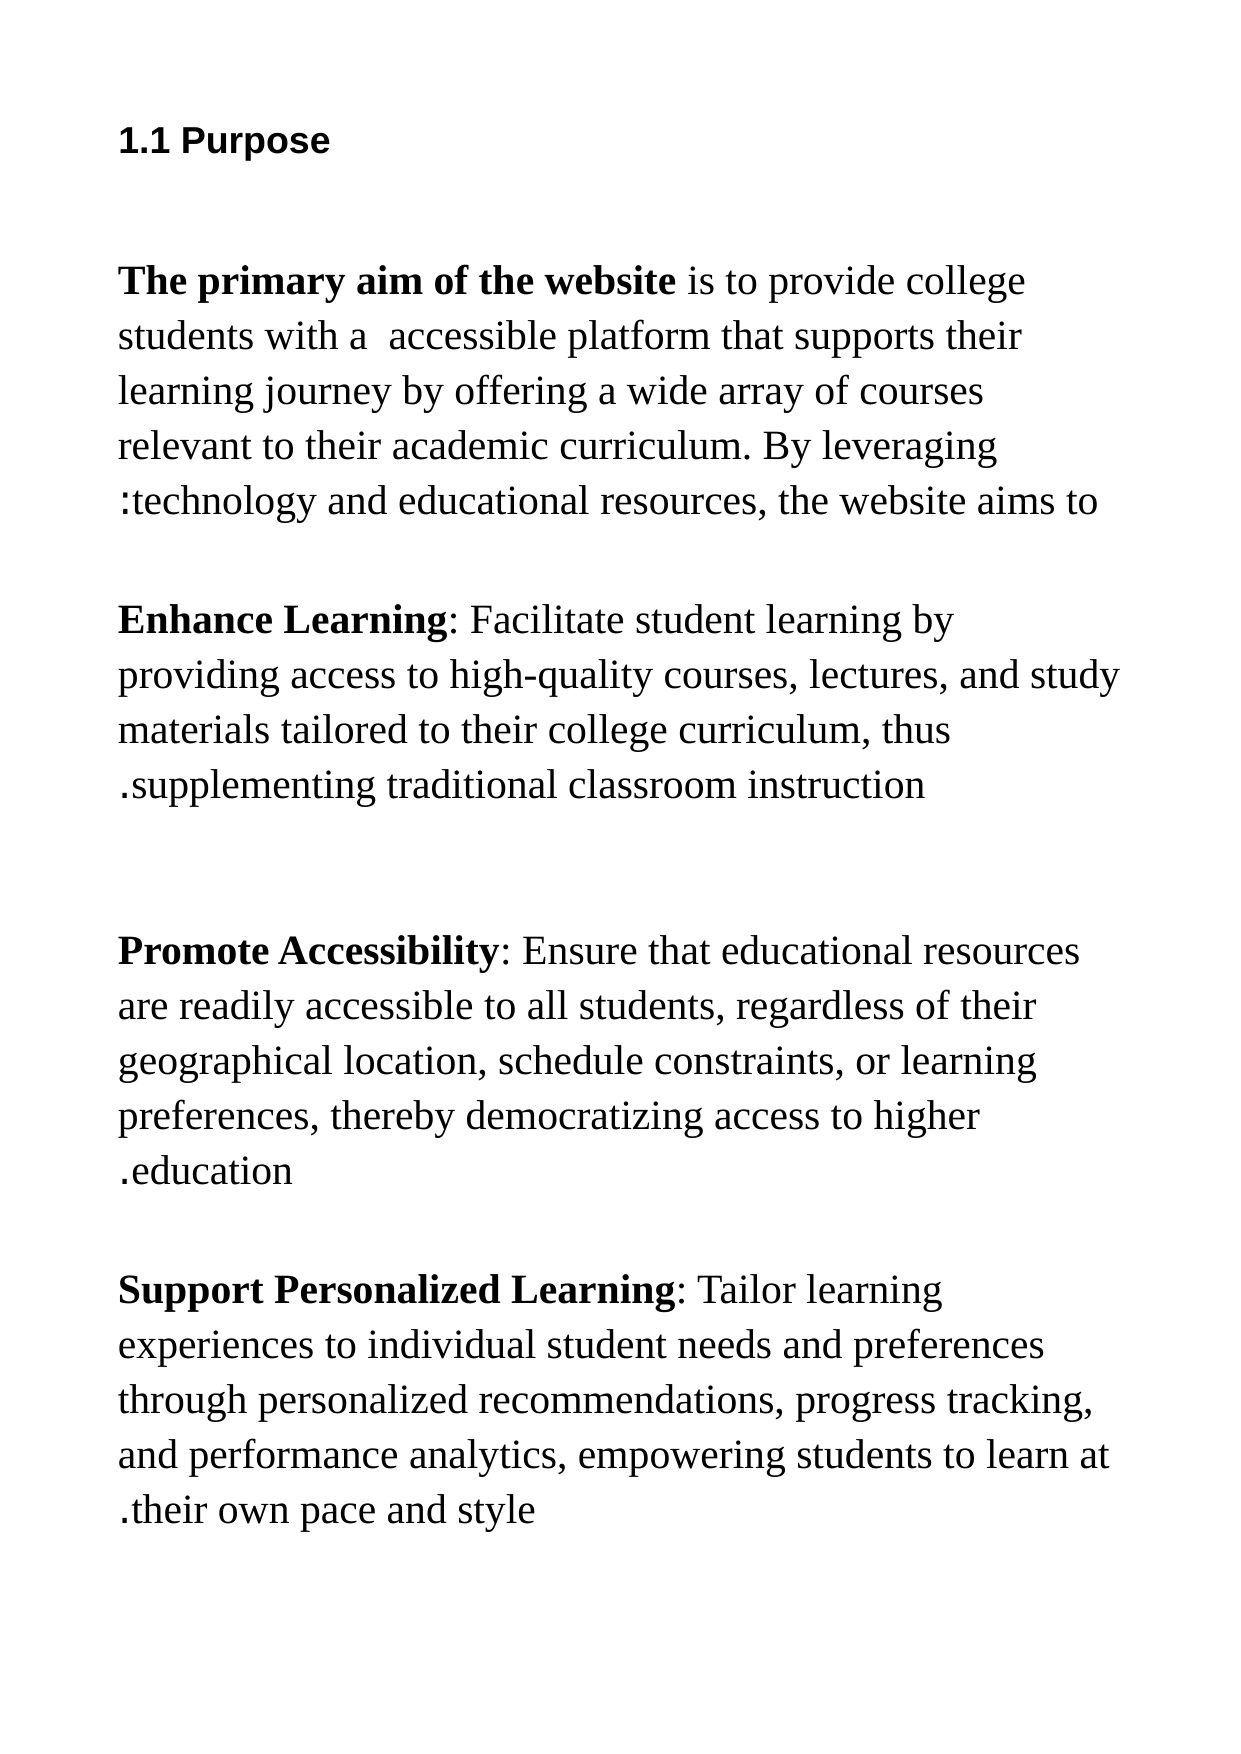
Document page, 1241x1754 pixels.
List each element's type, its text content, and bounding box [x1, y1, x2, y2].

text The primary aim of the website is to provide college students with a accessible platform that supports their learning journey by offering a wide array of courses relevant to their academic curriculum. By leveraging technology and educational resources, the website aims to: [118, 255, 1122, 525]
text 1.1 Purpose [118, 118, 1122, 161]
text Support Personalized Learning: Tailor learning experiences to individual student needs and preferences through personalized recommendations, progress tracking, and performance analytics, empowering students to learn at their own pace and style. [118, 1264, 1122, 1533]
text Enhance Learning: Facilitate student learning by providing access to high-quality courses, lectures, and study materials tailored to their college curriculum, thus supplementing traditional classroom instruction. [118, 594, 1122, 808]
text Promote Accessibility: Ensure that educational resources are readily accessible to all students, regardless of their geographical location, schedule constraints, or learning preferences, thereby democratizing access to higher education. [118, 925, 1122, 1195]
